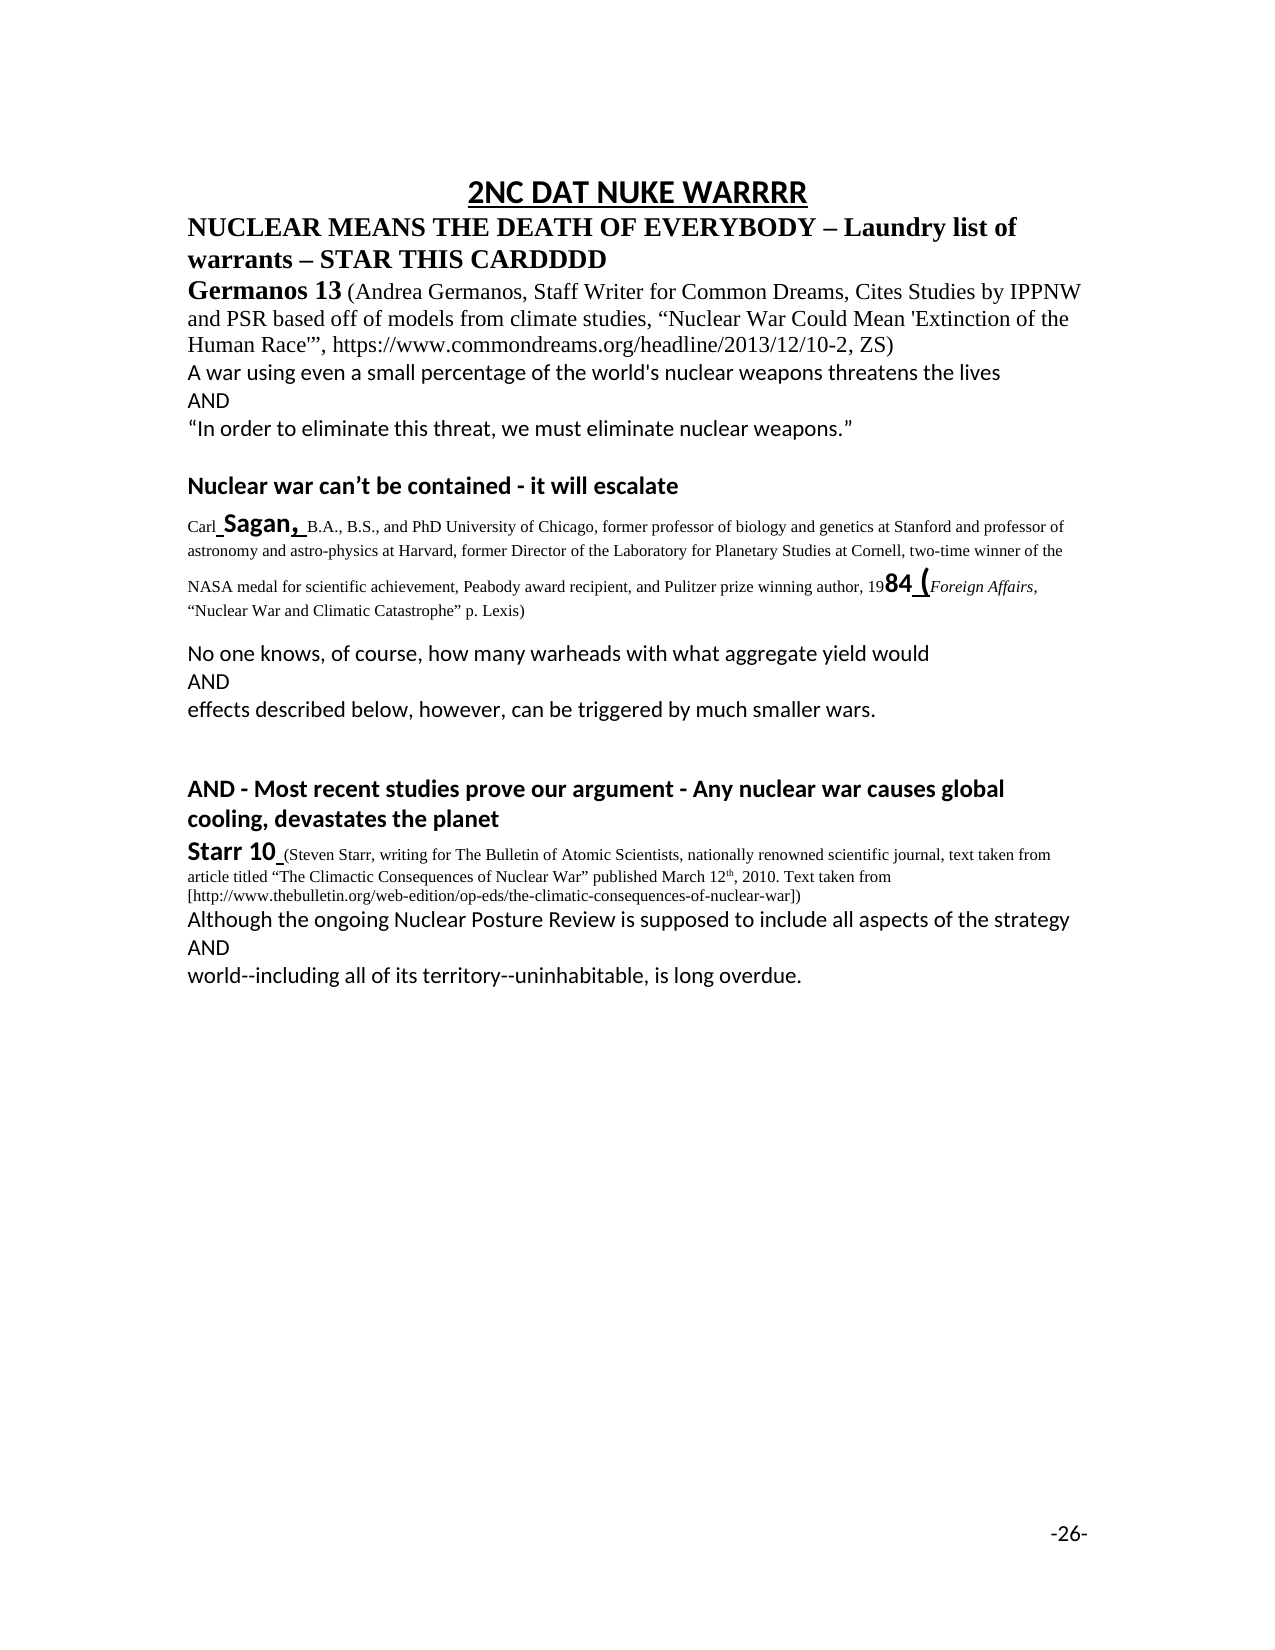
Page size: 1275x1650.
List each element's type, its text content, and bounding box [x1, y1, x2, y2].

text Carl Sagan, B.A., B.S., and PhD University of Chicago, former professor of biology and genetics at Stanford and professor of astronomy and astro-physics at Harvard, former Director of the Laboratory for Planetary Studies at Cornell, two-time winner of the NASA medal for scientific achievement, Peabody award recipient, and Pulitzer prize winning author, 1984 (Foreign Affairs, “Nuclear War and Climatic Catastrophe” p. Lexis) [187, 500, 1087, 620]
text AND [187, 386, 1087, 414]
text No one knows, of course, how many warheads with what aggregate yield would [187, 639, 1087, 667]
text AND [187, 667, 1087, 695]
text effects described below, however, can be triggered by much smaller wars. [187, 695, 1087, 723]
text AND [187, 933, 1087, 961]
subtitle 2NC DAT NUKE WARRRR [187, 171, 1087, 212]
text Starr 10 (Steven Starr, writing for The Bulletin of Atomic Scientists, nationally renowned scientific journal, text taken from article titled “The Climactic Consequences of Nuclear War” published March 12th, 2010. Text taken from [http://www.thebulletin.org/web-edition/op-eds/the-climatic-consequences-of-nuclear-war]) [187, 834, 1087, 905]
text AND - Most recent studies prove our argument - Any nuclear war causes global cooling, devastates the planet [187, 773, 1087, 834]
text world--including all of its territory--uninhabitable, is long overdue. [187, 961, 1087, 989]
text Nuclear war can’t be contained - it will escalate [187, 470, 1087, 500]
text Although the ongoing Nuclear Posture Review is supposed to include all aspects of the strategy [187, 905, 1087, 933]
text A war using even a small percentage of the world's nuclear weapons threatens the lives [187, 358, 1087, 386]
text Germanos 13 (Andrea Germanos, Staff Writer for Common Dreams, Cites Studies by IPPNW and PSR based off of models from climate studies, “Nuclear War Could Mean 'Extinction of the Human Race'”, https://www.commondreams.org/headline/2013/12/10-2, ZS) [187, 274, 1087, 358]
text NUCLEAR MEANS THE DEATH OF EVERYBODY – Laundry list of warrants – STAR THIS CARDDDD [187, 212, 1087, 274]
text “In order to eliminate this threat, we must eliminate nuclear weapons.” [187, 414, 1087, 442]
